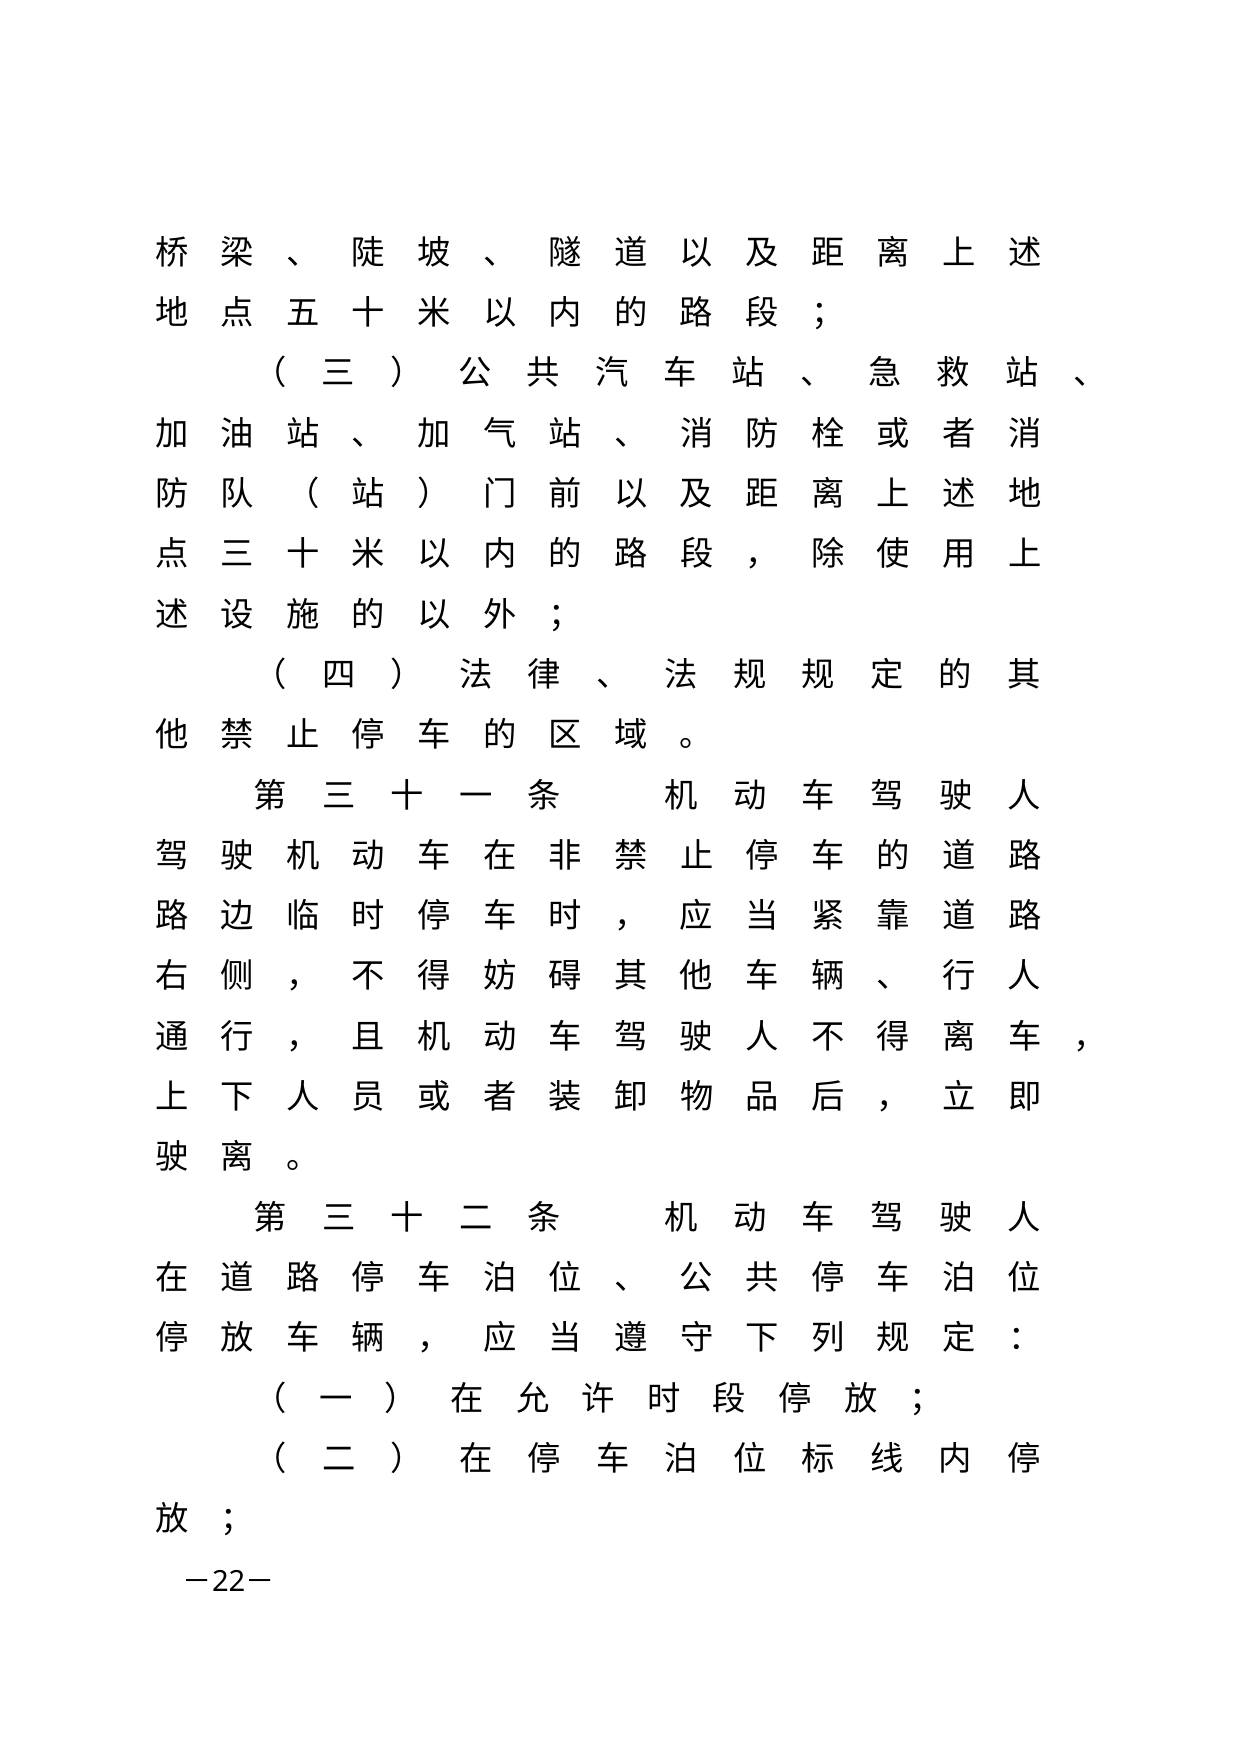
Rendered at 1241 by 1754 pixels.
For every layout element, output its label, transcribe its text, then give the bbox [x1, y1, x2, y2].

text （二）在停车泊位标线内停放； [155, 1426, 1073, 1546]
text （四）法律、法规规定的其他禁止停车的区域。 [155, 642, 1073, 762]
text （一）在允许时段停放； [155, 1365, 1073, 1426]
text （二）交叉路口、铁路道口、急弯路、宽度不足四米的窄路、桥梁、陡坡、隧道以及距离上述地点五十米以内的路段； [155, 219, 1073, 340]
text 第三十一条 机动车驾驶人驾驶机动车在非禁止停车的道路路边临时停车时，应当紧靠道路右侧，不得妨碍其他车辆、行人通行，且机动车驾驶人不得离车，上下人员或者装卸物品后，立即驶离。 [155, 762, 1073, 1184]
text 第三十二条 机动车驾驶人在道路停车泊位、公共停车泊位停放车辆，应当遵守下列规定： [155, 1184, 1073, 1365]
text （三）公共汽车站、急救站、加油站、加气站、消防栓或者消防队（站）门前以及距离上述地点三十米以内的路段，除使用上述设施的以外； [155, 340, 1073, 642]
